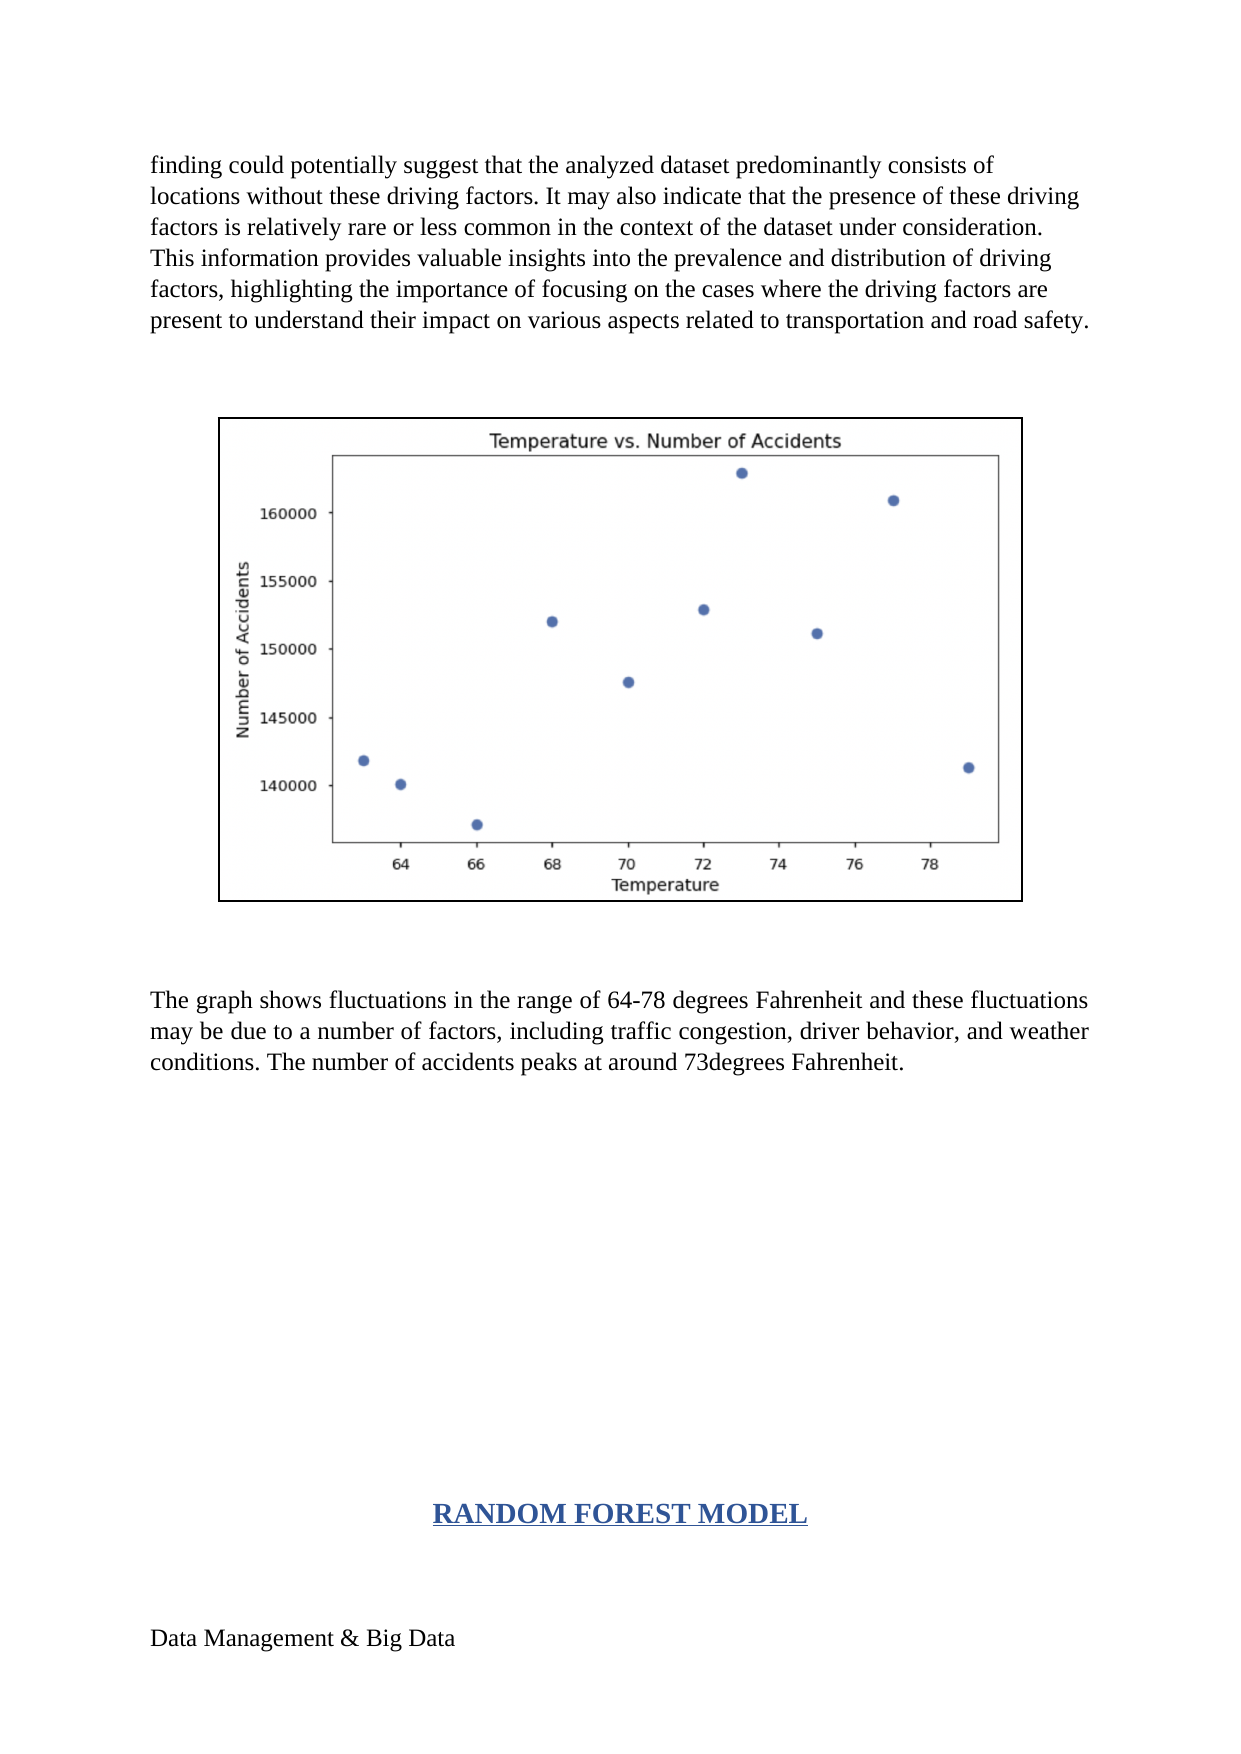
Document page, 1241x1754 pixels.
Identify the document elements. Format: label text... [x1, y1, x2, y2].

text The graph shows fluctuations in the range of 64-78 degrees Fahrenheit and these fluctuations may be due to a number of factors, including traffic congestion, driver behavior, and weather conditions. The number of accidents peaks at around 73degrees Fahrenheit. [150, 985, 1090, 1076]
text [150, 150, 1090, 334]
text RANDOM FOREST MODEL [150, 1496, 1090, 1529]
picture [220, 419, 1021, 900]
